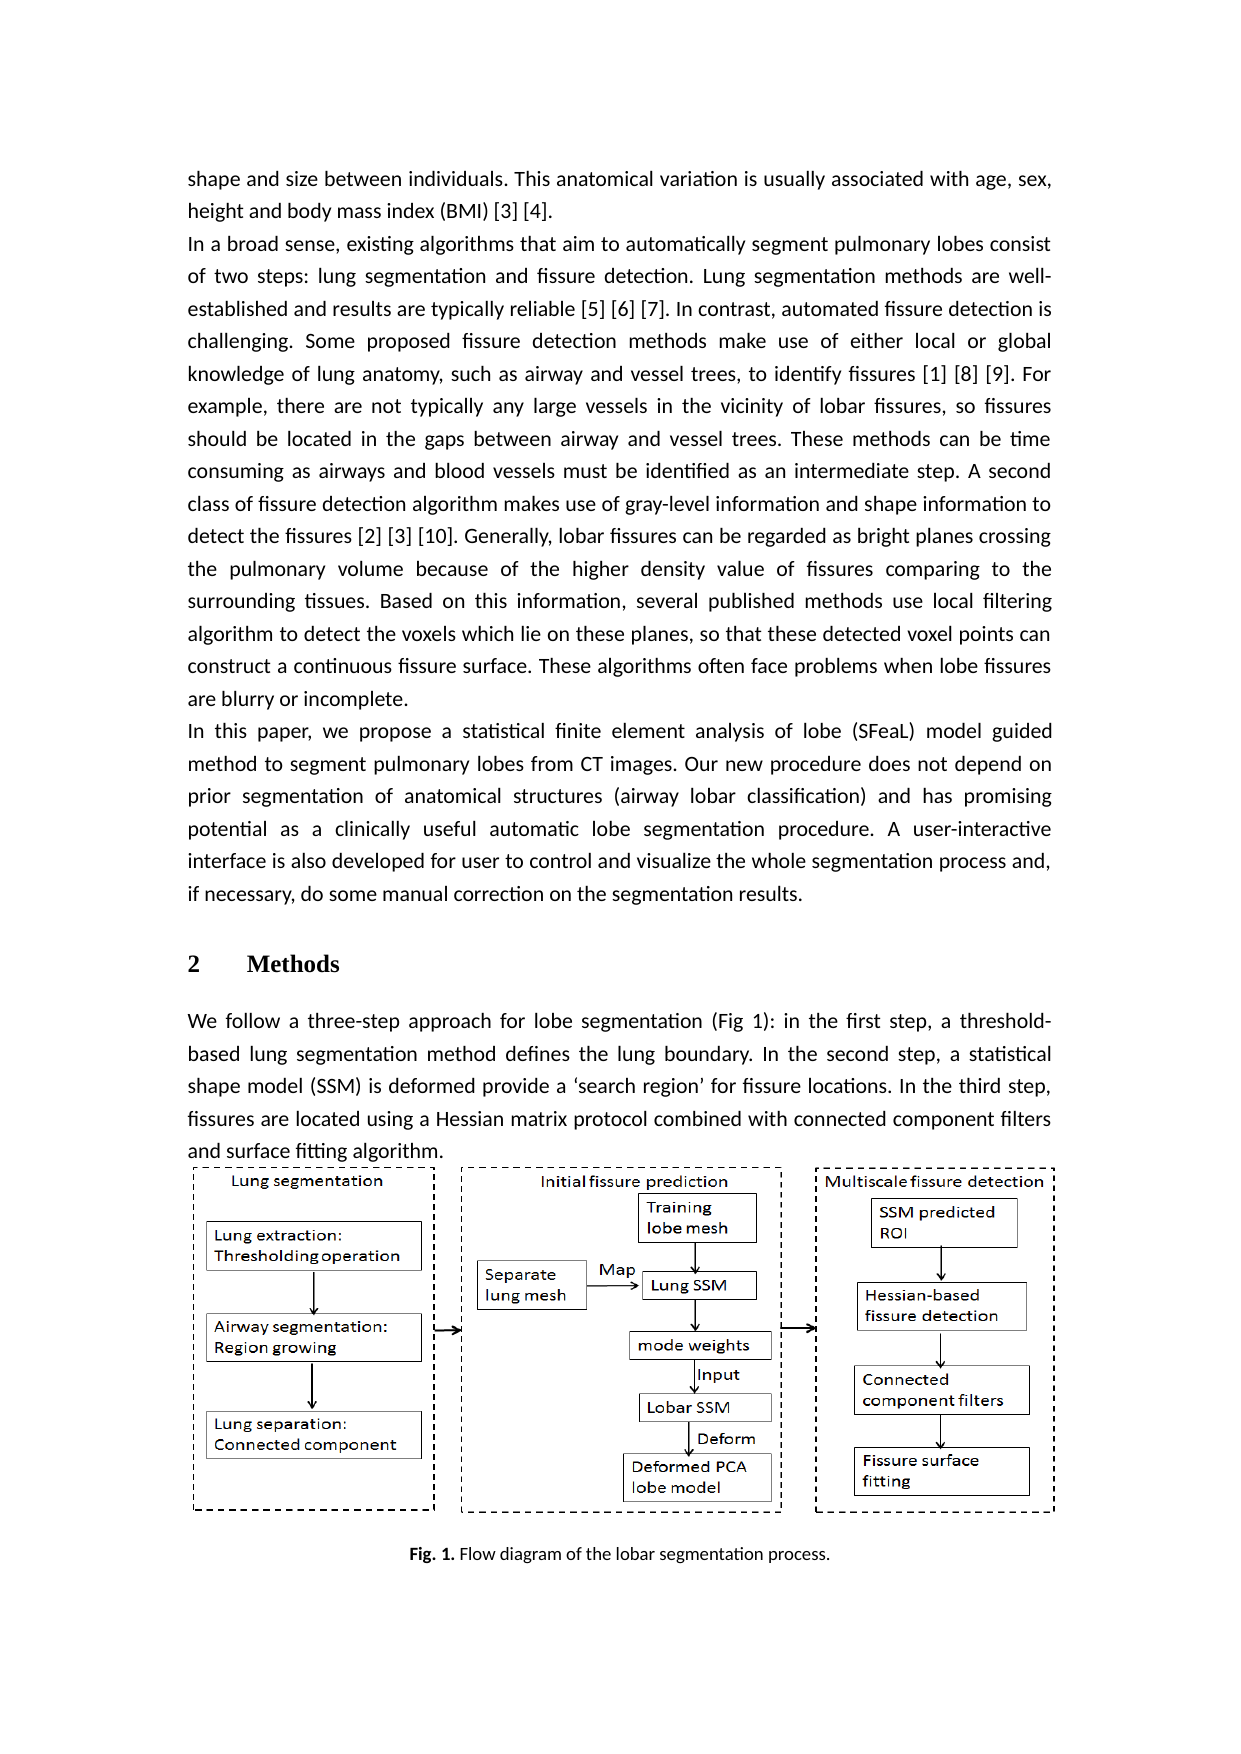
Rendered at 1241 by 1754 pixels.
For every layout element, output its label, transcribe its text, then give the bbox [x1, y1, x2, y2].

picture [187, 1167, 1075, 1519]
subtitle Methods [187, 947, 1053, 979]
text Fig. 1. Flow diagram of the lobar segmentation process. [187, 1537, 1053, 1569]
text In this paper, we propose a statistical finite element analysis of lobe (SFeaL) model guided method to segment pulmonary lobes from CT images. Our new procedure does not depend on prior segmentation of anatomical structures (airway lobar classification) and has promising potential as a clinically useful automatic lobe segmentation procedure. A user-interactive interface is also developed for user to control and visualize the whole segmentation process and, if necessary, do some manual correction on the segmentation results. [187, 714, 1053, 909]
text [187, 162, 1053, 227]
text In a broad sense, existing algorithms that aim to automatically segment pulmonary lobes consist of two steps: lung segmentation and fissure detection. Lung segmentation methods are well-established and results are typically reliable [5] [6] [7]. In contrast, automated fissure detection is challenging. Some proposed fissure detection methods make use of either local or global knowledge of lung anatomy, such as airway and vessel trees, to identify fissures [1] [8] [9]. For example, there are not typically any large vessels in the vicinity of lobar fissures, so fissures should be located in the gaps between airway and vessel trees. These methods can be time consuming as airways and blood vessels must be identified as an intermediate step. A second class of fissure detection algorithm makes use of gray-level information and shape information to detect the fissures [2] [3] [10]. Generally, lobar fissures can be regarded as bright planes crossing the pulmonary volume because of the higher density value of fissures comparing to the surrounding tissues. Based on this information, several published methods use local filtering algorithm to detect the voxels which lie on these planes, so that these detected voxel points can construct a continuous fissure surface. These algorithms often face problems when lobe fissures are blurry or incomplete. [187, 227, 1053, 714]
text We follow a three-step approach for lobe segmentation (Fig 1): in the first step, a threshold-based lung segmentation method defines the lung boundary. In the second step, a statistical shape model (SSM) is deformed provide a ‘search region’ for fissure locations. In the third step, fissures are located using a Hessian matrix protocol combined with connected component filters and surface fitting algorithm. [187, 1004, 1053, 1167]
